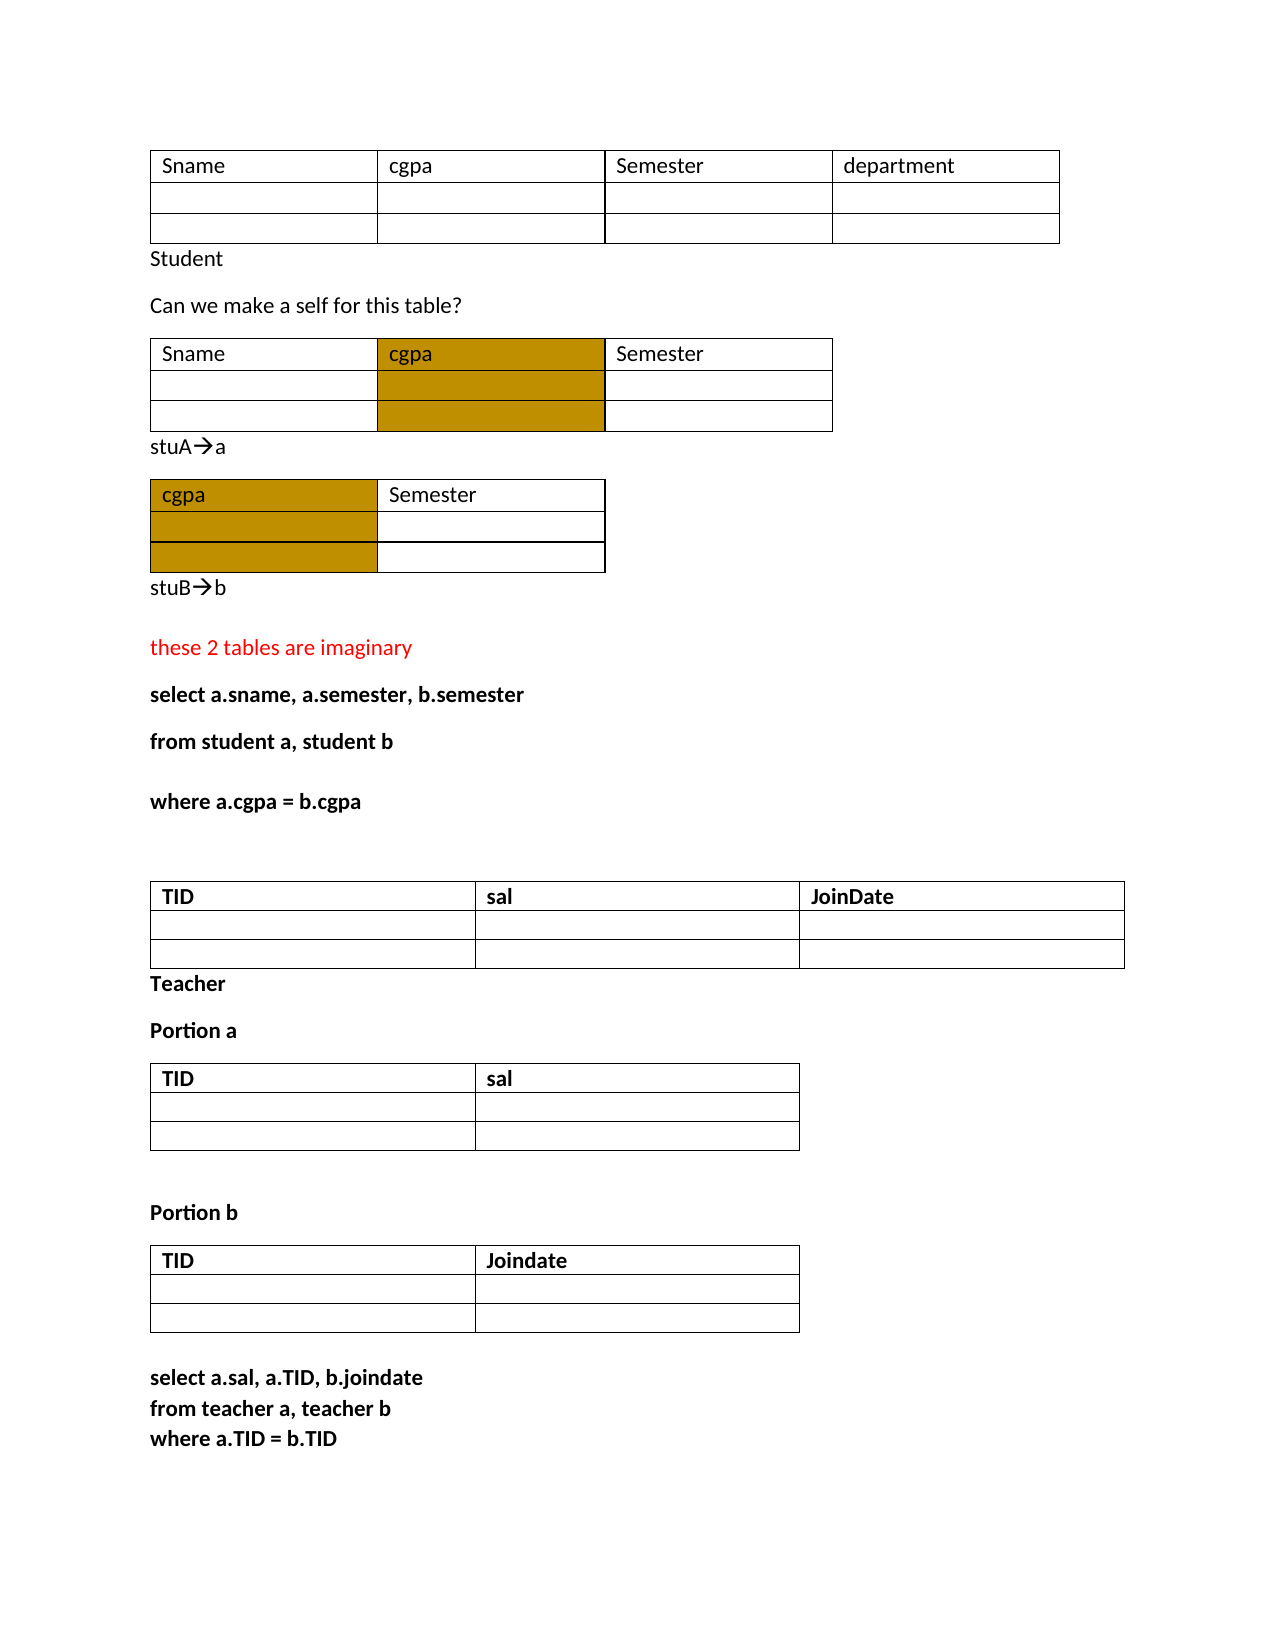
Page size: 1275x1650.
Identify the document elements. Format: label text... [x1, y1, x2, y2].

table_cell [606, 183, 832, 213]
table_header Semester [378, 480, 604, 511]
text select a.sname, a.semester, b.semester [150, 680, 1125, 708]
text select a.sal, a.TID, b.joindate from teacher a, teacher b where a.TID = b.TID [150, 1333, 1125, 1482]
text Can we make a self for this table? [150, 291, 1125, 319]
table_cell [151, 183, 377, 213]
table_cell [151, 512, 377, 541]
table_cell [151, 1093, 475, 1121]
table_cell [476, 940, 799, 968]
table_header TID [151, 882, 475, 910]
table_cell [378, 543, 604, 572]
text Portion b [150, 1198, 1125, 1226]
table_cell [151, 214, 377, 243]
text stuBb these 2 tables are imaginary [150, 573, 1125, 661]
table_header department [833, 151, 1059, 182]
table_cell [476, 1304, 799, 1332]
table_cell [151, 940, 475, 968]
table_cell [151, 401, 377, 431]
table_cell [378, 371, 604, 400]
table_cell [151, 1275, 475, 1303]
table_cell [151, 371, 377, 400]
table_header Semester [606, 339, 832, 370]
table_header sal [476, 882, 799, 910]
table_header TID [151, 1064, 475, 1092]
table_cell [378, 214, 604, 243]
table_header TID [151, 1246, 475, 1274]
table_cell [476, 911, 799, 939]
table_header cgpa [378, 339, 604, 370]
table_header cgpa [378, 151, 604, 182]
table_header sal [476, 1064, 799, 1092]
table_cell [378, 183, 604, 213]
table_cell [800, 940, 1124, 968]
table_cell [476, 1122, 799, 1150]
table_cell [606, 401, 832, 431]
table_header cgpa [151, 480, 377, 511]
table_cell [151, 1304, 475, 1332]
table_cell [800, 911, 1124, 939]
table_cell [476, 1275, 799, 1303]
table_cell [378, 512, 604, 541]
text Portion a [150, 1016, 1125, 1044]
text Teacher [150, 969, 1125, 997]
table_header Sname [151, 339, 377, 370]
text from student a, student b where a.cgpa = b.cgpa [150, 727, 1125, 815]
table_cell [476, 1093, 799, 1121]
table_header Semester [606, 151, 832, 182]
table_cell [151, 1122, 475, 1150]
text Student [150, 244, 1125, 272]
table_header Joindate [476, 1246, 799, 1274]
table_cell [378, 401, 604, 431]
table_cell [833, 183, 1059, 213]
table_header Sname [151, 151, 377, 182]
table_header JoinDate [800, 882, 1124, 910]
table_cell [606, 214, 832, 243]
table_cell [151, 543, 377, 572]
table_cell [606, 371, 832, 400]
text stuAa [150, 432, 1125, 460]
table_cell [151, 911, 475, 939]
table_cell [833, 214, 1059, 243]
